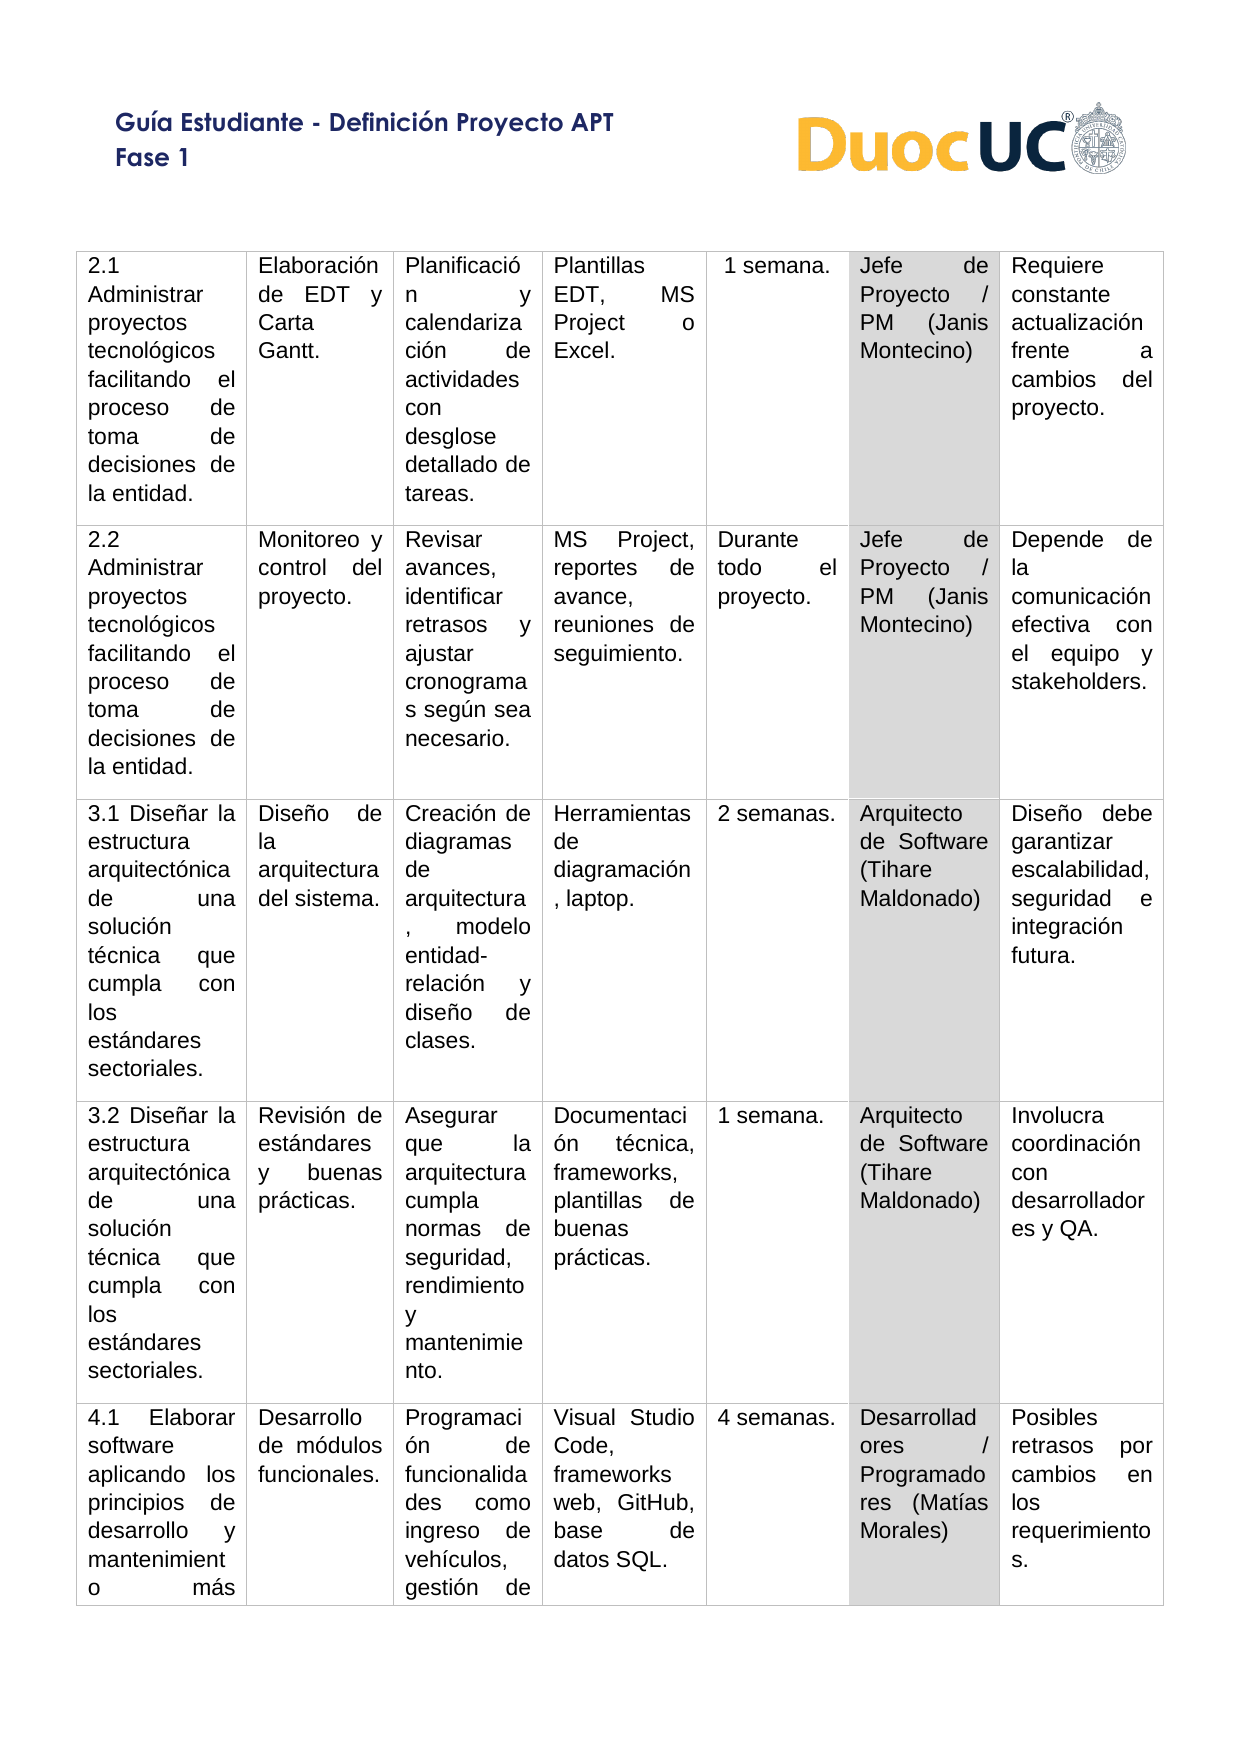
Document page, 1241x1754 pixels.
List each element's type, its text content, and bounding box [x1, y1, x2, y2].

table_cell Depende de la comunicación efectiva con el equipo y stakeholders. [1000, 526, 1163, 798]
table_cell 2.2 Administrar proyectos tecnológicos facilitando el proceso de toma de decisiones de la entidad. [77, 526, 246, 798]
table_cell 3.2 Diseñar la estructura arquitectónica de una solución técnica que cumpla con los estándares sectoriales. [77, 1102, 246, 1403]
table_cell Jefe de Proyecto / PM (Janis Montecino) [849, 526, 999, 798]
table_cell 1 semana. [707, 1102, 848, 1403]
table_cell Programación de funcionalidades como ingreso de vehículos, gestión de estados, carga de documentos y generación de reportes. [394, 1404, 542, 1605]
table_cell Asegurar que la arquitectura cumpla normas de seguridad, rendimiento y mantenimiento. [394, 1102, 542, 1403]
table_cell 3.1 Diseñar la estructura arquitectónica de una solución técnica que cumpla con los estándares sectoriales. [77, 800, 246, 1101]
table_cell Planificación y calendarización de actividades con desglose detallado de tareas. [394, 252, 542, 525]
table_cell Monitoreo y control del proyecto. [247, 526, 393, 798]
table_cell Revisar avances, identificar retrasos y ajustar cronogramas según sea necesario. [394, 526, 542, 798]
table_cell 2.1 Administrar proyectos tecnológicos facilitando el proceso de toma de decisiones de la entidad. [77, 252, 246, 525]
table_cell Revisión de estándares y buenas prácticas. [247, 1102, 393, 1403]
picture [798, 102, 1126, 174]
table_cell Diseño de la arquitectura del sistema. [247, 800, 393, 1101]
table_cell Documentación técnica, frameworks, plantillas de buenas prácticas. [543, 1102, 706, 1403]
table_cell Requiere constante actualización frente a cambios del proyecto. [1000, 252, 1163, 525]
table_cell Plantillas EDT, MS Project o Excel. [543, 252, 706, 525]
table_cell Arquitecto de Software (Tihare Maldonado) [849, 1102, 999, 1403]
table_cell Elaboración de EDT y Carta Gantt. [247, 252, 393, 525]
table_cell Herramientas de diagramación, laptop. [543, 800, 706, 1101]
table_cell Jefe de Proyecto / PM (Janis Montecino) [849, 252, 999, 525]
table_cell Involucra coordinación con desarrolladores y QA. [1000, 1102, 1163, 1403]
table_cell Visual Studio Code, frameworks web, GitHub, base de datos SQL. [543, 1404, 706, 1605]
table_cell 2 semanas. [707, 800, 848, 1101]
table_cell Desarrollo de módulos funcionales. [247, 1404, 393, 1605]
table_cell Creación de diagramas de arquitectura, modelo entidad-relación y diseño de clases. [394, 800, 542, 1101]
table_cell Durante todo el proyecto. [707, 526, 848, 798]
table_cell 4 semanas. [707, 1404, 848, 1605]
table_cell 4.1 Elaborar software aplicando los principios de desarrollo y mantenimiento más recomendados. [77, 1404, 246, 1605]
table_cell 1 semana. [707, 252, 848, 525]
table_cell Arquitecto de Software (Tihare Maldonado) [849, 800, 999, 1101]
table_cell MS Project, reportes de avance, reuniones de seguimiento. [543, 526, 706, 798]
table_cell Desarrolladores / Programadores (Matías Morales) [849, 1404, 999, 1605]
table_cell Posibles retrasos por cambios en los requerimientos. [1000, 1404, 1163, 1605]
table_cell Diseño debe garantizar escalabilidad, seguridad e integración futura. [1000, 800, 1163, 1101]
